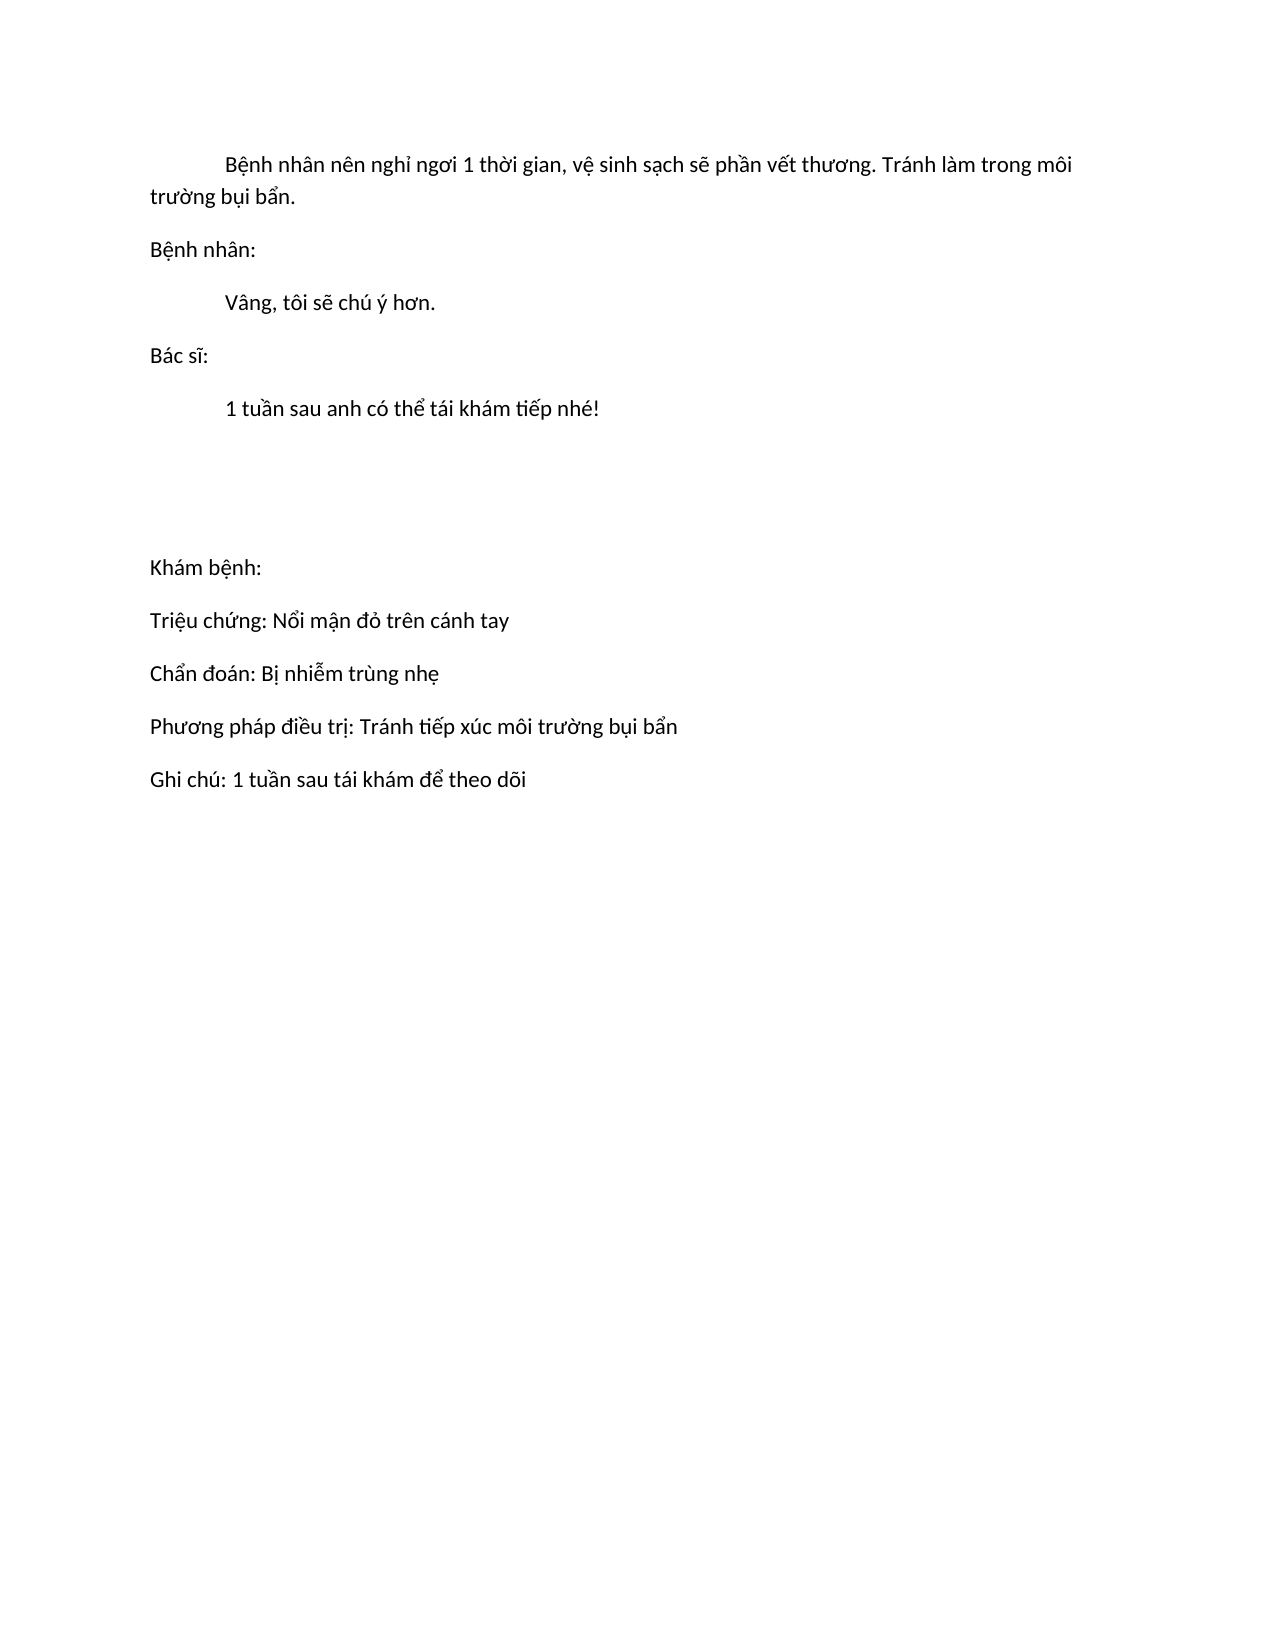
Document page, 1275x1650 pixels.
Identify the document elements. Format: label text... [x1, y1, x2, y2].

text Ghi chú: 1 tuần sau tái khám để theo dõi [150, 765, 1125, 793]
text Triệu chứng: Nổi mận đỏ trên cánh tay [150, 606, 1125, 634]
text Bệnh nhân nên nghỉ ngơi 1 thời gian, vệ sinh sạch sẽ phần vết thương. Tránh làm trong môi trường bụi bẩn. [150, 150, 1125, 210]
text Bệnh nhân: [150, 235, 1125, 263]
text Khám bệnh: [150, 553, 1125, 581]
text Chẩn đoán: Bị nhiễm trùng nhẹ [150, 659, 1125, 687]
text Vâng, tôi sẽ chú ý hơn. [150, 288, 1125, 316]
text Bác sĩ: [150, 341, 1125, 369]
text 1 tuần sau anh có thể tái khám tiếp nhé! [150, 394, 1125, 422]
text Phương pháp điều trị: Tránh tiếp xúc môi trường bụi bẩn [150, 712, 1125, 740]
